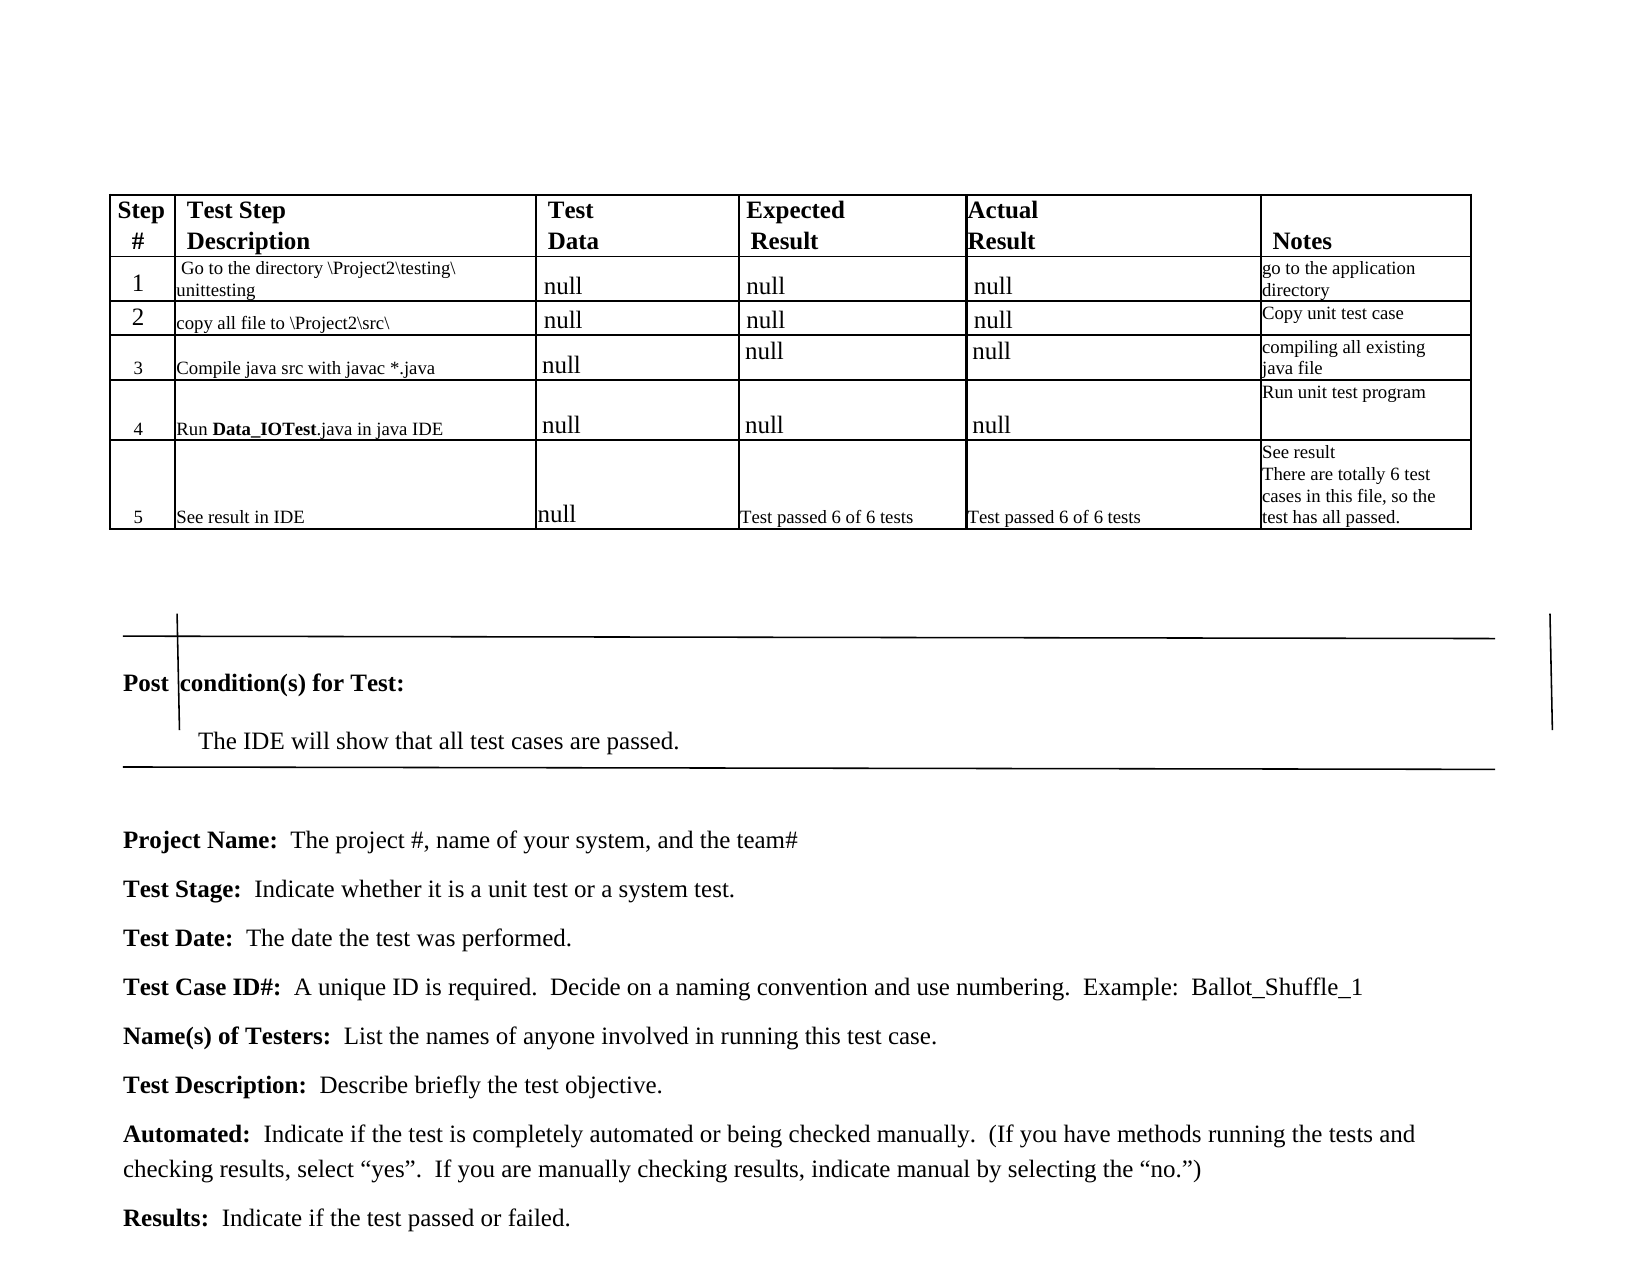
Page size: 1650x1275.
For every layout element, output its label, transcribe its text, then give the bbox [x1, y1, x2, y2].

table_cell Run unit test program [1262, 381, 1470, 439]
table_cell Compile java src with javac *.java [176, 336, 535, 379]
text Name(s) of Testers: List the names of anyone involved in running this test case. [123, 1021, 1494, 1050]
text Test Description: Describe briefly the test objective. [123, 1070, 1494, 1099]
table_cell 4 [111, 381, 174, 439]
table_cell compiling all existing java file [1262, 336, 1470, 379]
table_header Expected Result [740, 196, 965, 256]
table_header Notes [1262, 196, 1470, 256]
table_cell 3 [111, 336, 174, 379]
table_cell null [537, 302, 738, 334]
table_cell null [740, 381, 965, 439]
text The IDE will show that all test cases are passed. [123, 726, 1494, 754]
text Automated: Indicate if the test is completely automated or being checked manually. (If you have methods running the tests and checking results, select “yes”. If you are manually checking results, indicate manual by selecting the “no.”) [123, 1119, 1494, 1183]
table_header Test Data [537, 196, 738, 256]
table_cell 5 [111, 441, 174, 528]
table_cell Test passed 6 of 6 tests [968, 441, 1260, 528]
table_cell Copy unit test case [1262, 302, 1470, 334]
table_cell Go to the directory \Project2\testing\unittesting [176, 257, 535, 300]
table_cell null [537, 381, 738, 439]
text Test Case ID#: A unique ID is required. Decide on a naming convention and use numbering. Example: Ballot_Shuffle_1 [123, 972, 1494, 1001]
table_cell null [968, 381, 1260, 439]
table_cell null [537, 257, 738, 300]
table_cell null [740, 336, 965, 379]
text Results: Indicate if the test passed or failed. [123, 1203, 1494, 1232]
table_cell null [968, 257, 1260, 300]
table_cell null [968, 336, 1260, 379]
table_cell See result There are totally 6 test cases in this file, so the test has all passed. [1262, 441, 1470, 528]
text Test Date: The date the test was performed. [123, 923, 1494, 952]
table_header Test Step Description [176, 196, 535, 256]
table_cell go to the application directory [1262, 257, 1470, 300]
text Project Name: The project #, name of your system, and the team# [123, 825, 1494, 854]
table_cell 1 [111, 257, 174, 300]
text Post condition(s) for Test: [180, 668, 1494, 697]
table_cell null [537, 441, 738, 528]
table_cell copy all file to \Project2\src\ [176, 302, 535, 334]
table_cell Test passed 6 of 6 tests [740, 441, 965, 528]
table_cell null [537, 336, 738, 379]
table_header Step # [111, 196, 174, 256]
table_cell null [740, 257, 965, 300]
text Test Stage: Indicate whether it is a unit test or a system test. [123, 874, 1494, 903]
table_cell 2 [111, 302, 174, 334]
table_header Actual Result [968, 196, 1260, 256]
table_cell null [740, 302, 965, 334]
table_cell Run Data_IOTest.java in java IDE [176, 381, 535, 439]
table_cell See result in IDE [176, 441, 535, 528]
table_cell null [968, 302, 1260, 334]
